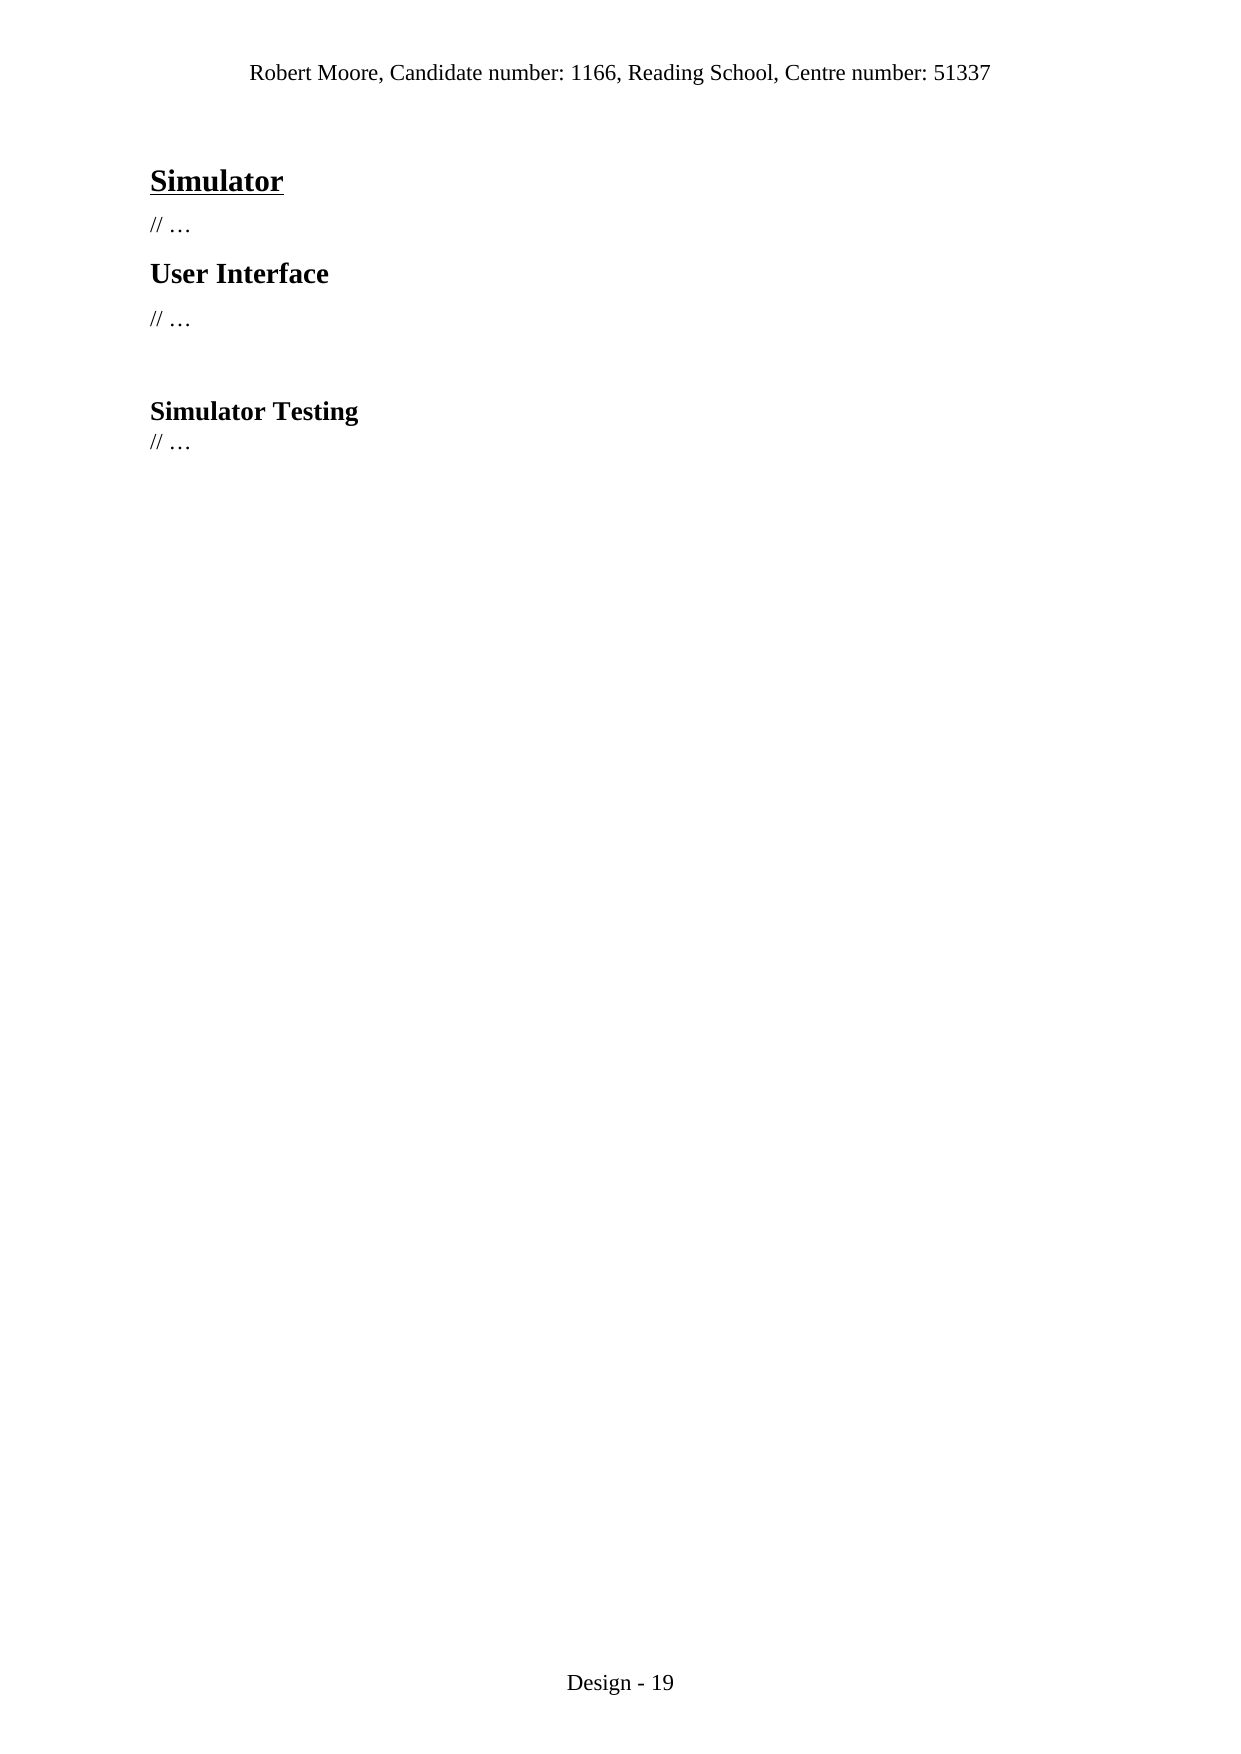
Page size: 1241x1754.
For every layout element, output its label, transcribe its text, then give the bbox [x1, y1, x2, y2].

text // … [150, 305, 1090, 331]
text // … [150, 428, 1090, 455]
subtitle User Interface [150, 256, 1090, 289]
subtitle Simulator [150, 162, 1090, 198]
text // … [150, 211, 1090, 237]
subtitle Simulator Testing [150, 395, 1090, 426]
